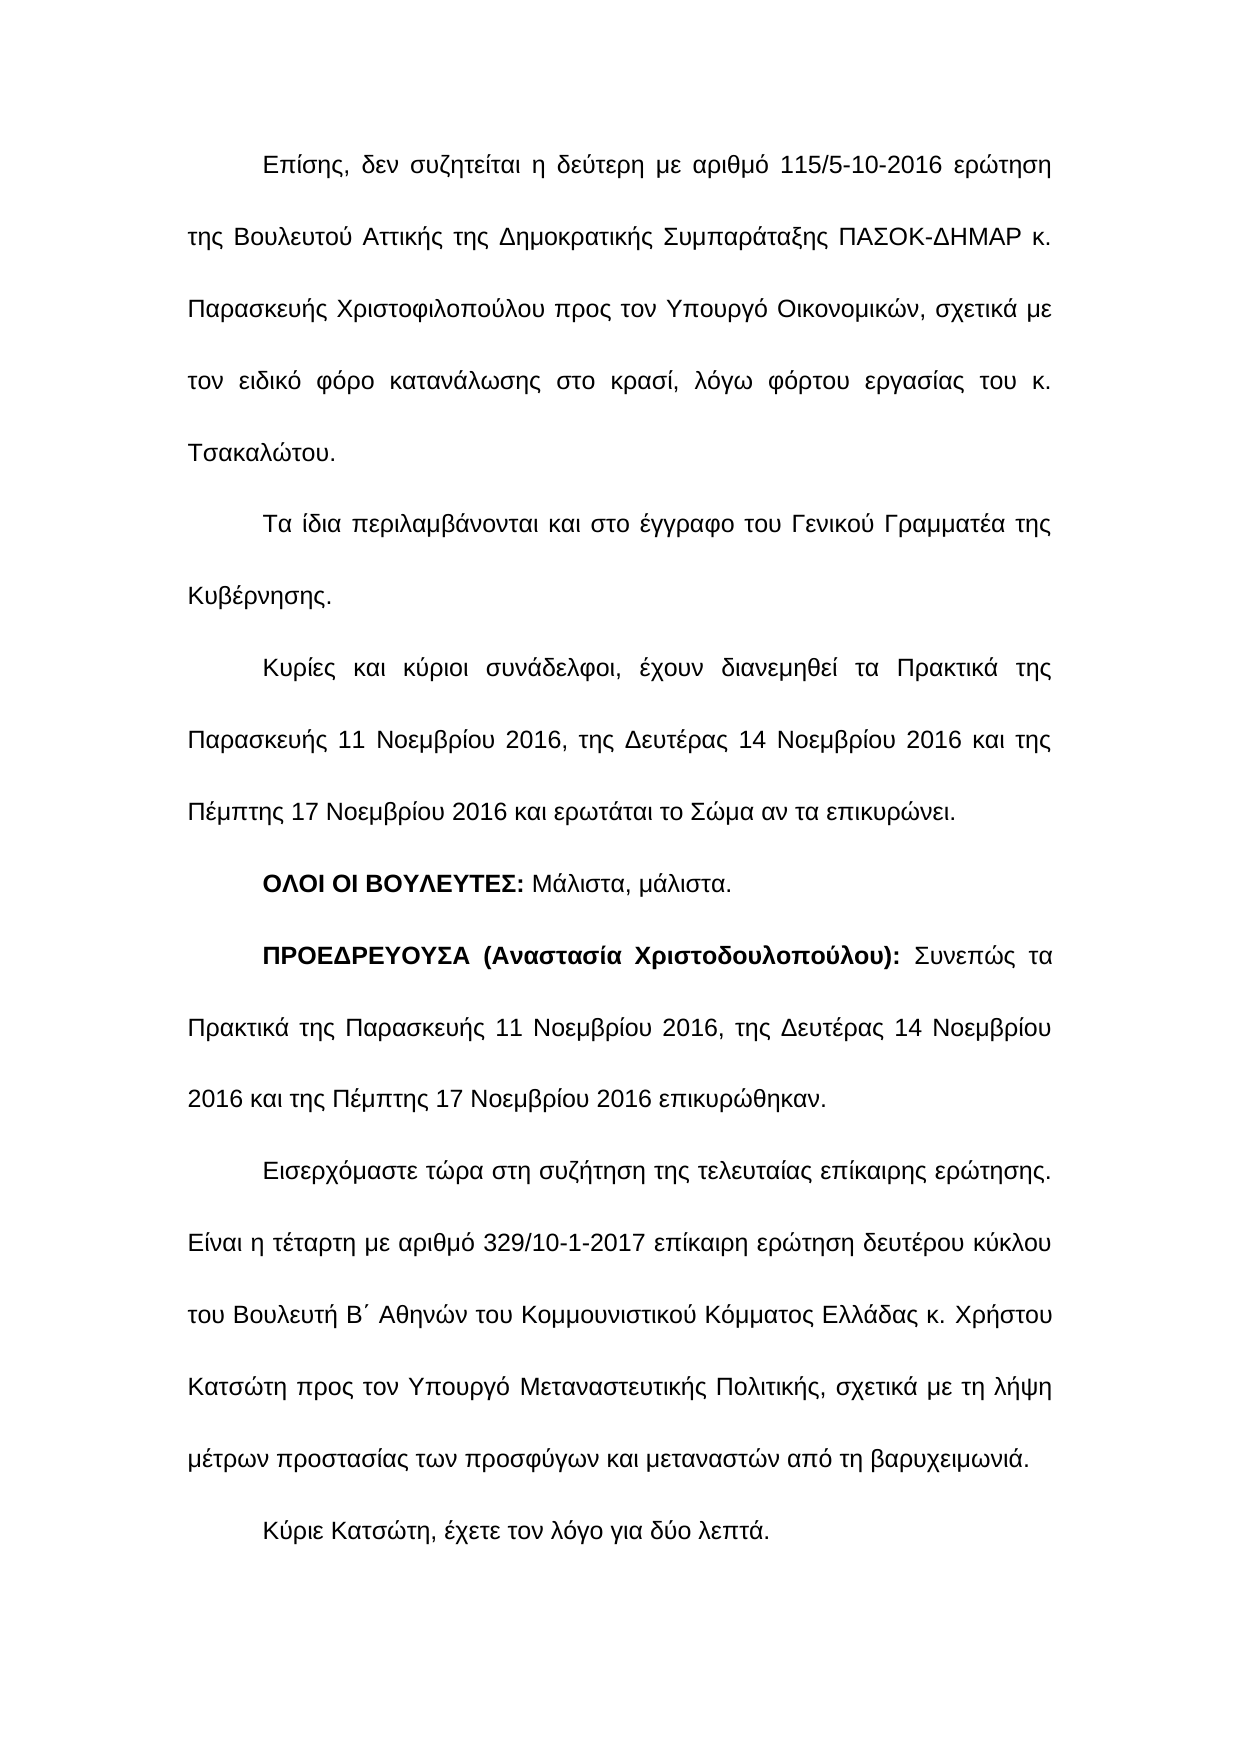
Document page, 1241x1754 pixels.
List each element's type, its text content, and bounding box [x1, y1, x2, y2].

text ΠΡΟΕΔΡΕΥΟΥΣΑ (Αναστασία Χριστοδουλοπούλου): Συνεπώς τα Πρακτικά της Παρασκευής 11 Νοεμβρίου 2016, της Δευτέρας 14 Νοεμβρίου 2016 και της Πέμπτης 17 Νοεμβρίου 2016 επικυρώθηκαν. [187, 941, 1053, 1113]
text Κυρίες και κύριοι συνάδελφοι, έχουν διανεμηθεί τα Πρακτικά της Παρασκευής 11 Νοεμβρίου 2016, της Δευτέρας 14 Νοεμβρίου 2016 και της Πέμπτης 17 Νοεμβρίου 2016 και ερωτάται το Σώμα αν τα επικυρώνει. [187, 653, 1053, 826]
text Κύριε Κατσώτη, έχετε τον λόγο για δύο λεπτά. [187, 1516, 1053, 1544]
text ΟΛΟΙ ΟΙ ΒΟΥΛΕΥΤΕΣ: Μάλιστα, μάλιστα. [187, 869, 1053, 897]
text Επίσης, δεν συζητείται η δεύτερη με αριθμό 115/5-10-2016 ερώτηση της Βουλευτού Αττικής της Δημοκρατικής Συμπαράταξης ΠΑΣΟΚ-ΔΗΜΑΡ κ. Παρασκευής Χριστοφιλοπούλου προς τον Υπουργό Οικονομικών, σχετικά με τον ειδικό φόρο κατανάλωσης στο κρασί, λόγω φόρτου εργασίας του κ. Τσακαλώτου. [187, 150, 1053, 466]
text Εισερχόμαστε τώρα στη συζήτηση της τελευταίας επίκαιρης ερώτησης. Είναι η τέταρτη με αριθμό 329/10-1-2017 επίκαιρη ερώτηση δευτέρου κύκλου του Βουλευτή Β΄ Αθηνών του Κομμουνιστικού Κόμματος Ελλάδας κ. Χρήστου Κατσώτη προς τον Υπουργό Μεταναστευτικής Πολιτικής, σχετικά με τη λήψη μέτρων προστασίας των προσφύγων και μεταναστών από τη βαρυχειμωνιά. [187, 1156, 1053, 1472]
text Τα ίδια περιλαμβάνονται και στο έγγραφο του Γενικού Γραμματέα της Κυβέρνησης. [187, 509, 1053, 610]
